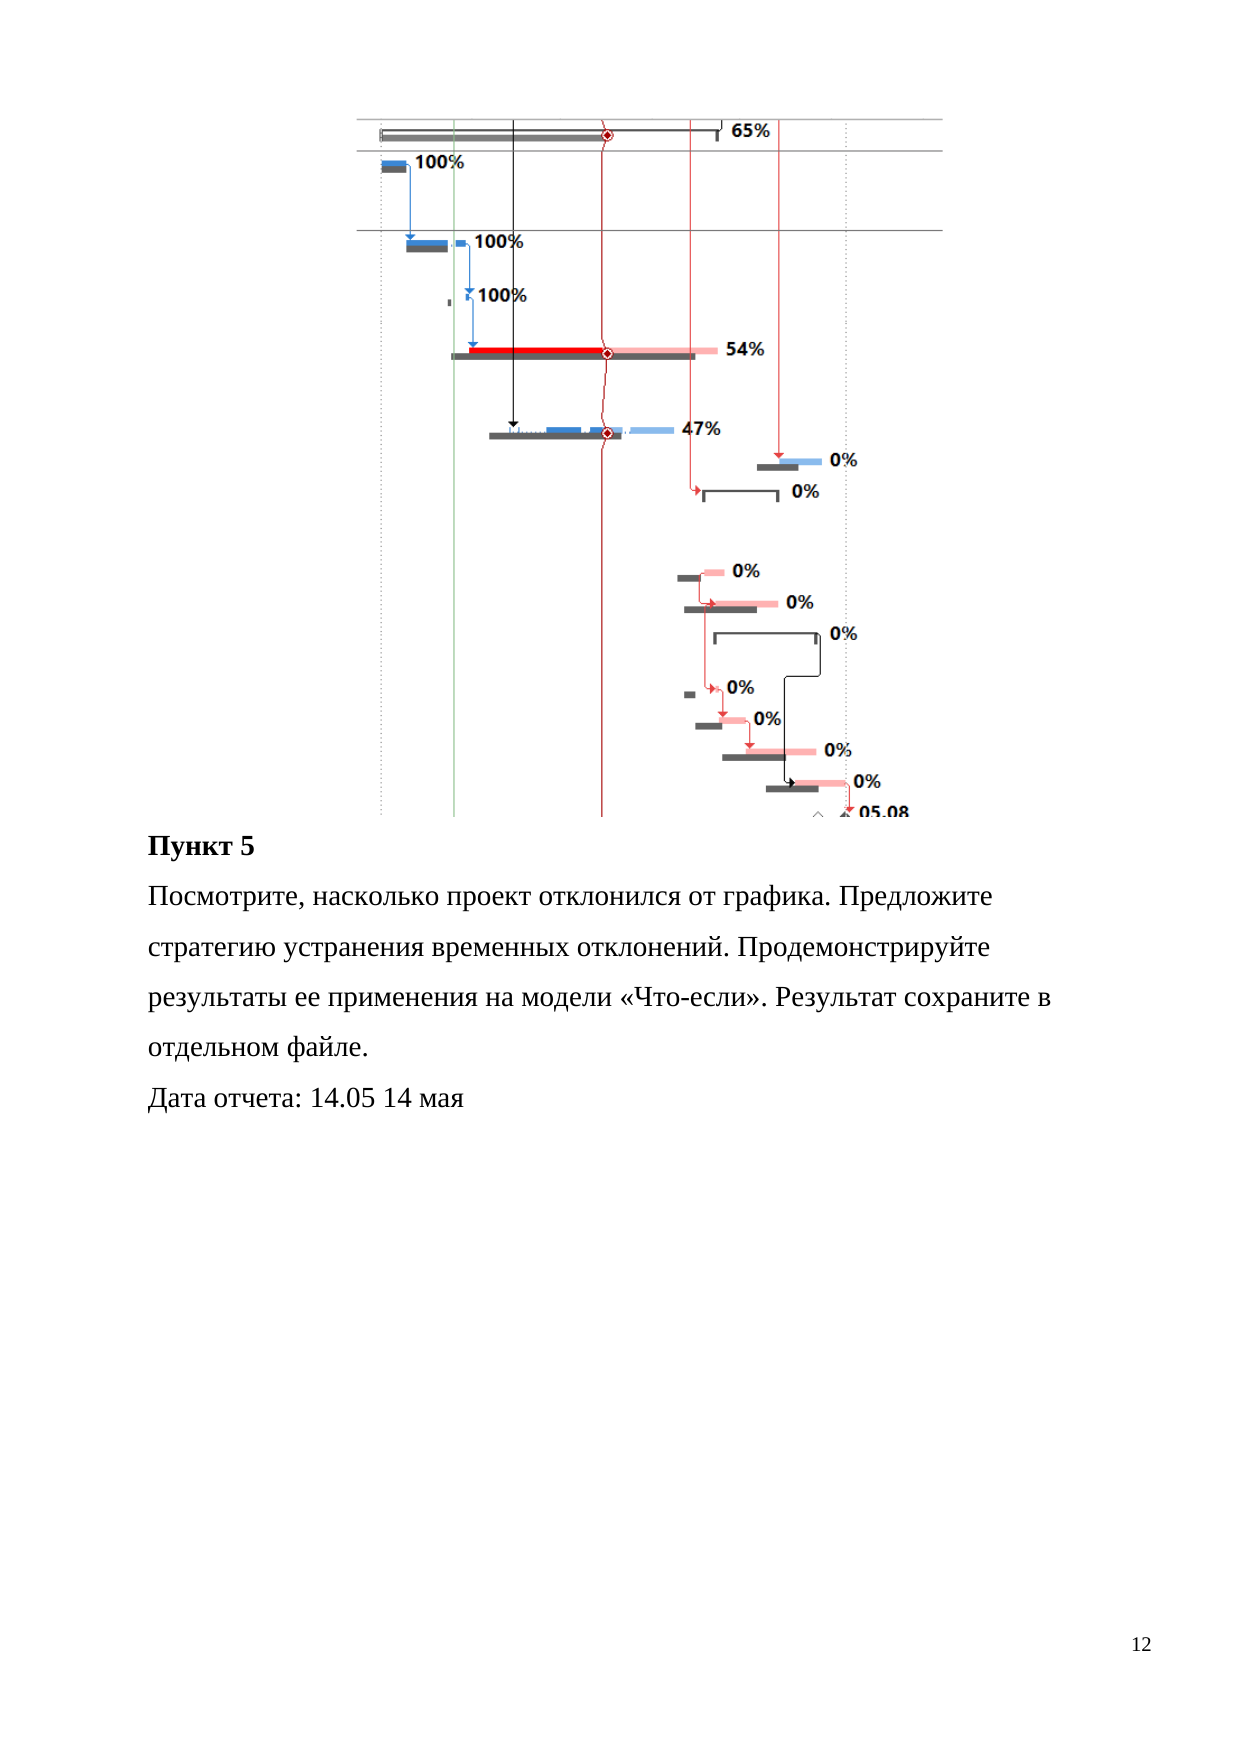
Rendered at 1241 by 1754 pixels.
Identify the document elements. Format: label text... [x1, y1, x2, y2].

text отдельном файле. [148, 1029, 1152, 1063]
picture [356, 118, 943, 817]
text результаты ее применения на модели «Что-если». Результат сохраните в [148, 979, 1152, 1013]
text Дата отчета: 14.05 14 мая [148, 1080, 1152, 1113]
text Посмотрите, насколько проект отклонился от графика. Предложите [148, 878, 1152, 912]
text Пункт 5 [148, 828, 1152, 862]
text стратегию устранения временных отклонений. Продемонстрируйте [148, 929, 1152, 962]
